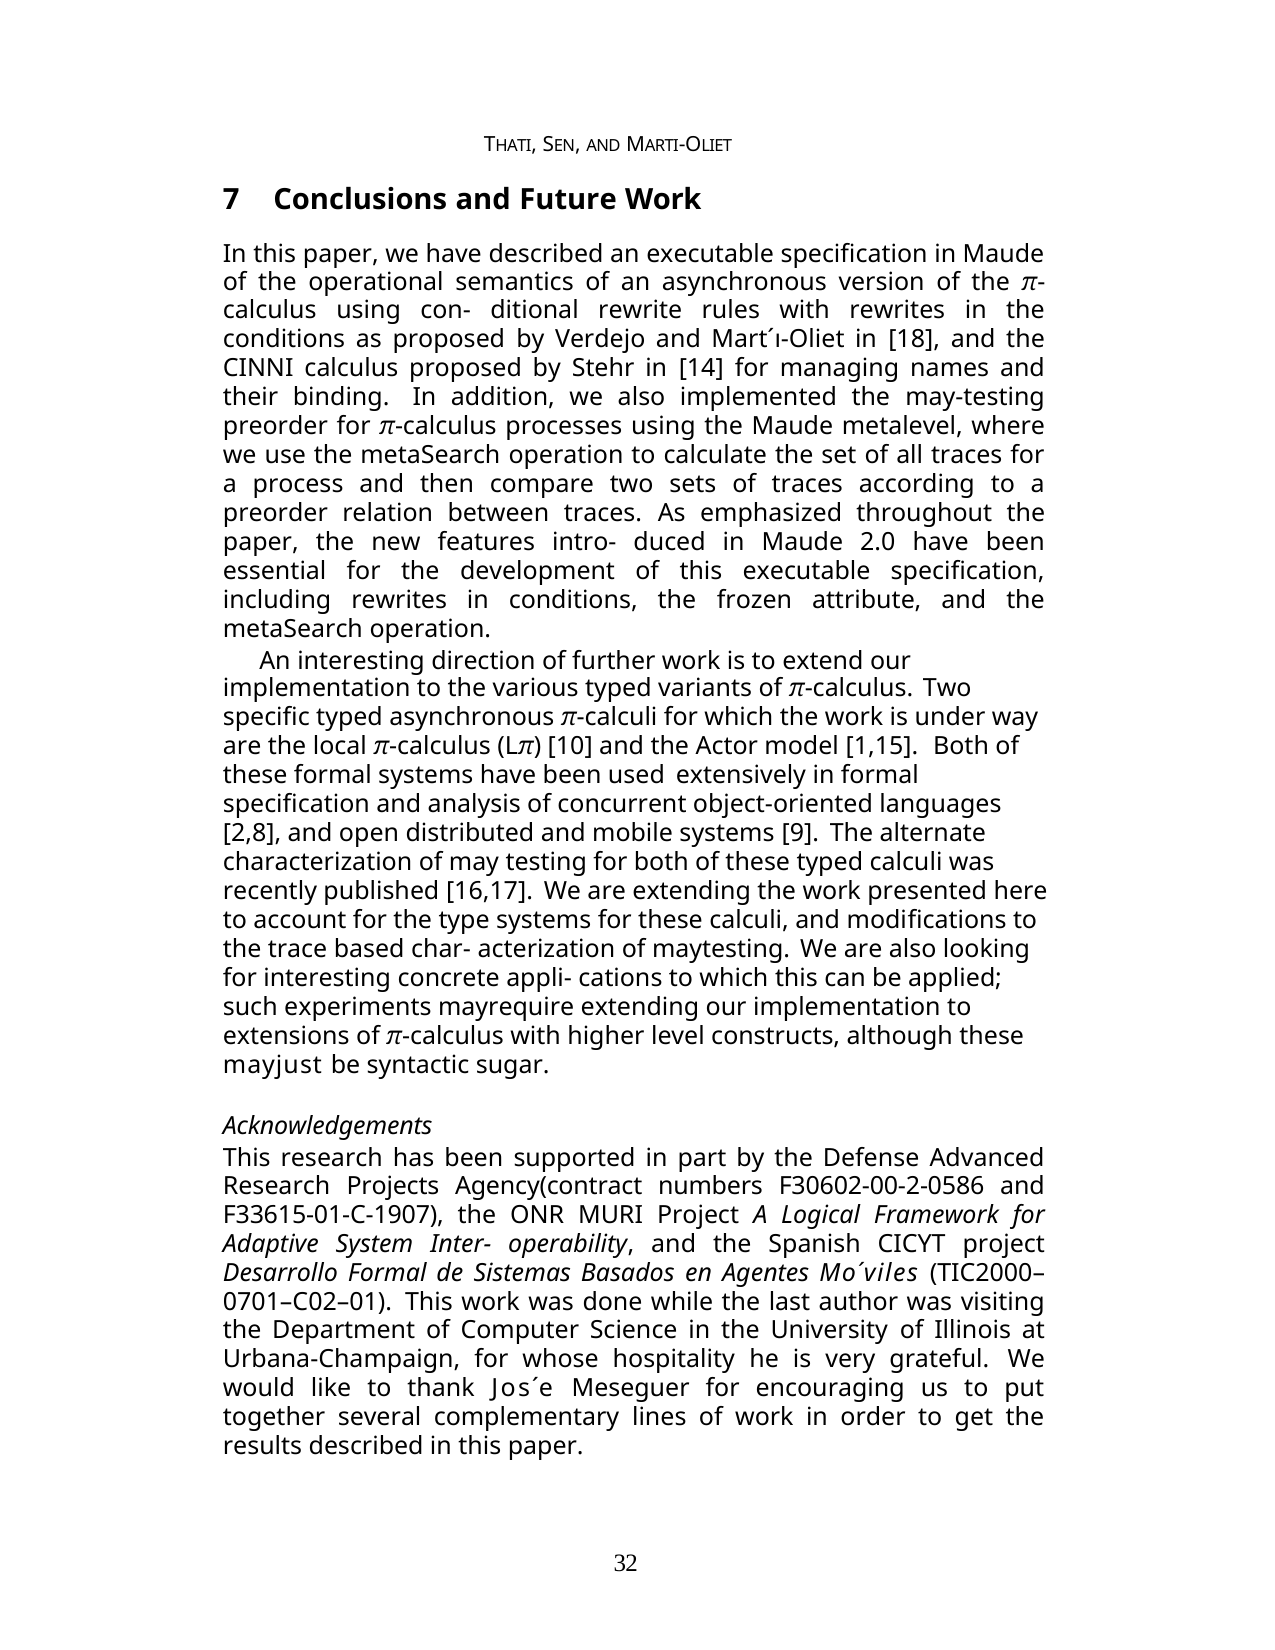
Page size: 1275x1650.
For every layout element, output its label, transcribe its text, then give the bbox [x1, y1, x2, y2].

text An interesting direction of further work is to extend our implementation to the various typed variants of π-calculus. Two specific typed asynchronous π-calculi for which the work is under way are the local π-calculus (Lπ) [10] and the Actor model [1,15]. Both of these formal systems have been used extensively in formal specification and analysis of concurrent object-oriented languages [2,8], and open distributed and mobile systems [9]. The alternate characterization of may testing for both of these typed calculi was recently published [16,17]. We are extending the work presented here to account for the type systems for these calculi, and modifications to the trace based char- acterization of maytesting. We are also looking for interesting concrete appli- cations to which this can be applied; such experiments mayrequire extending our implementation to extensions of π-calculus with higher level constructs, although these mayjust be syntactic sugar. [223, 646, 1055, 1080]
text In this paper, we have described an executable specification in Maude of the operational semantics of an asynchronous version of the π-calculus using con- ditional rewrite rules with rewrites in the conditions as proposed by Verdejo and Mart´ı-Oliet in [18], and the CINNI calculus proposed by Stehr in [14] for managing names and their binding. In addition, we also implemented the may-testing preorder for π-calculus processes using the Maude metalevel, where we use the metaSearch operation to calculate the set of all traces for a process and then compare two sets of traces according to a preorder relation between traces. As emphasized throughout the paper, the new features intro- duced in Maude 2.0 have been essential for the development of this executable specification, including rewrites in conditions, the frozen attribute, and the metaSearch operation. [223, 239, 1045, 645]
subtitle Conclusions and Future Work [223, 178, 1096, 218]
text Acknowledgements [223, 1107, 1096, 1141]
text This research has been supported in part by the Defense Advanced Research Projects Agency(contract numbers F30602-00-2-0586 and F33615-01-C-1907), the ONR MURI Project A Logical Framework for Adaptive System Inter- operability, and the Spanish CICYT project Desarrollo Formal de Sistemas Basados en Agentes Mo´viles (TIC2000–0701–C02–01). This work was done while the last author was visiting the Department of Computer Science in the University of Illinois at Urbana-Champaign, for whose hospitality he is very grateful. We would like to thank Jos´e Meseguer for encouraging us to put together several complementary lines of work in order to get the results described in this paper. [223, 1144, 1045, 1462]
